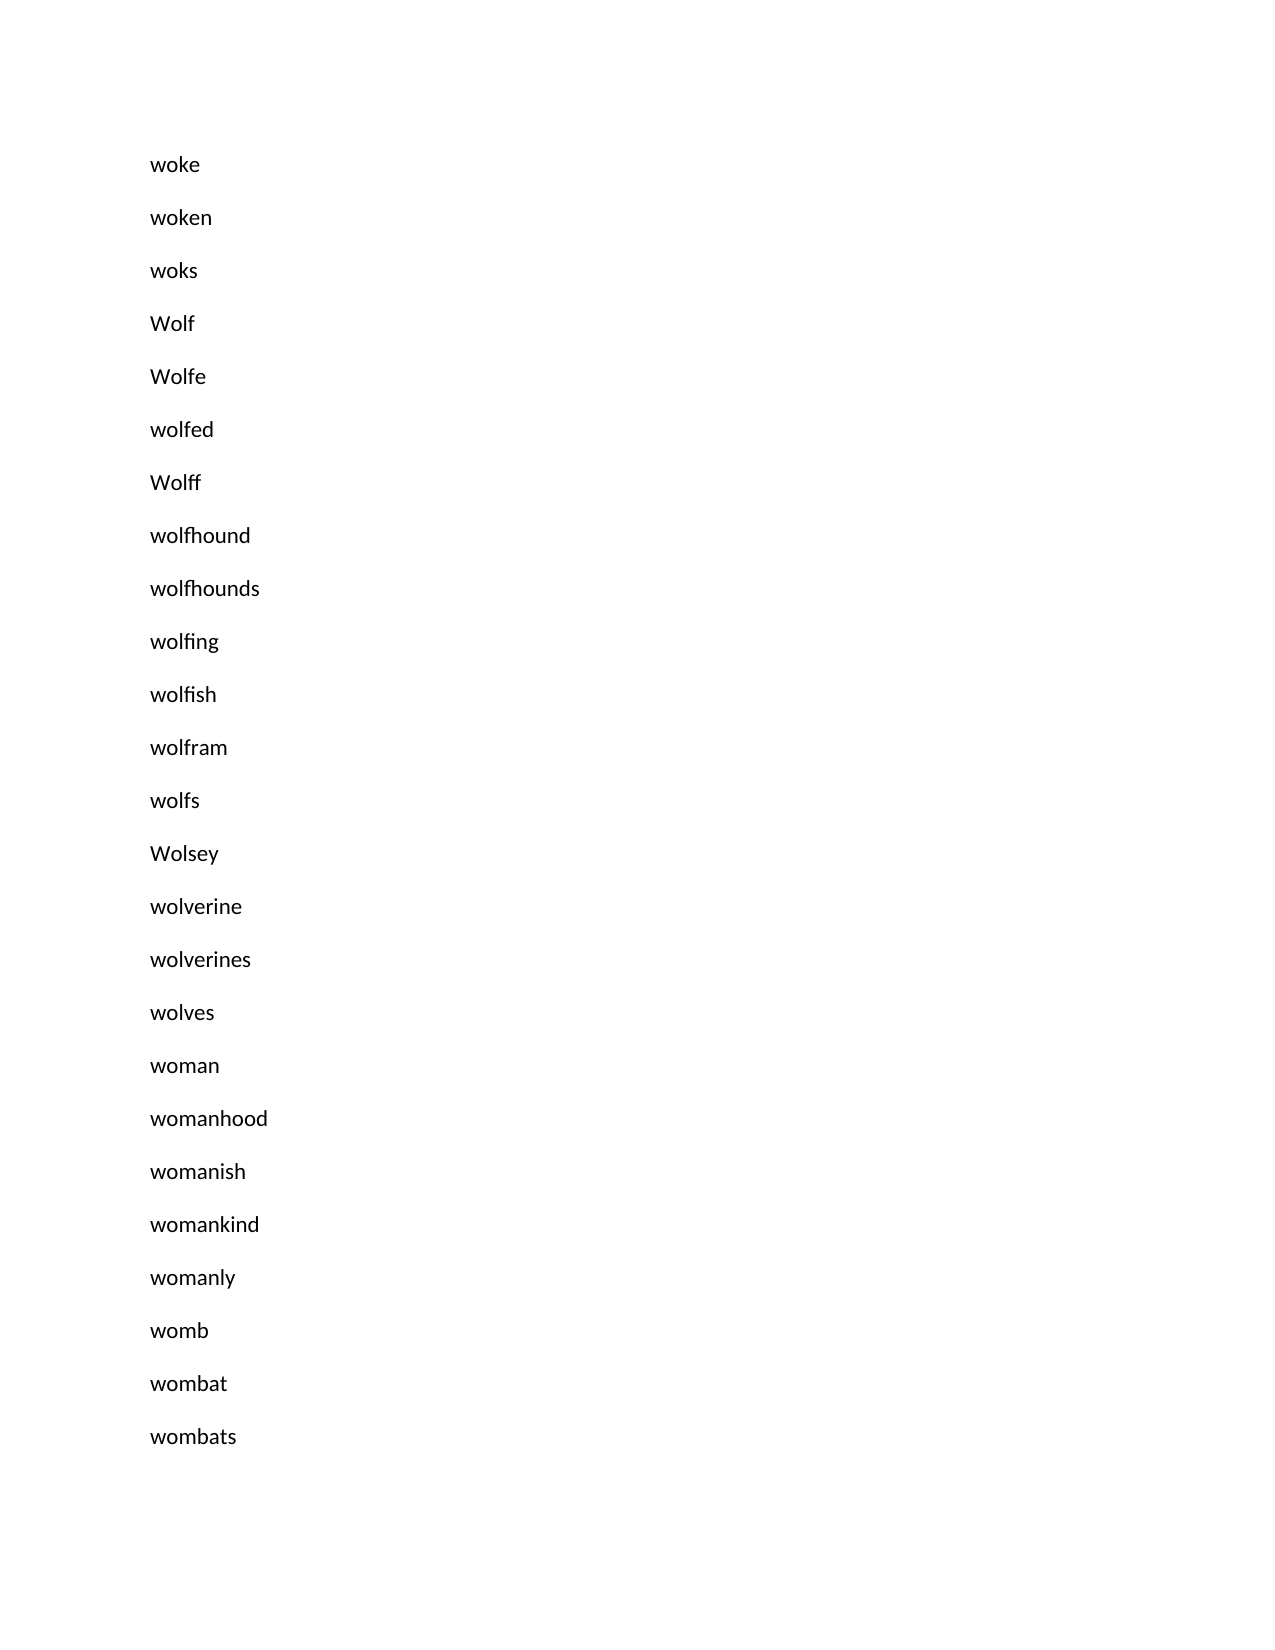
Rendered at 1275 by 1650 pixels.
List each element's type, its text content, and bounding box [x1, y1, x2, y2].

text womb [150, 1316, 1125, 1344]
text wolfing [150, 627, 1125, 655]
text wolfs [150, 786, 1125, 814]
text woman [150, 1051, 1125, 1079]
text wolverine [150, 892, 1125, 920]
text wolfhound [150, 521, 1125, 549]
text wolfish [150, 680, 1125, 708]
text wombat [150, 1369, 1125, 1397]
text Wolf [150, 309, 1125, 337]
text wombats [150, 1422, 1125, 1451]
text wolfram [150, 733, 1125, 761]
text Wolfe [150, 362, 1125, 390]
text Wolff [150, 468, 1125, 496]
text womanish [150, 1157, 1125, 1185]
text wolverines [150, 945, 1125, 973]
text Wolsey [150, 839, 1125, 867]
text womankind [150, 1210, 1125, 1238]
text womanhood [150, 1104, 1125, 1132]
text womanly [150, 1263, 1125, 1291]
text wolfhounds [150, 574, 1125, 602]
text woke [150, 150, 1125, 178]
text woken [150, 203, 1125, 231]
text wolfed [150, 415, 1125, 443]
text woks [150, 256, 1125, 284]
text wolves [150, 998, 1125, 1026]
